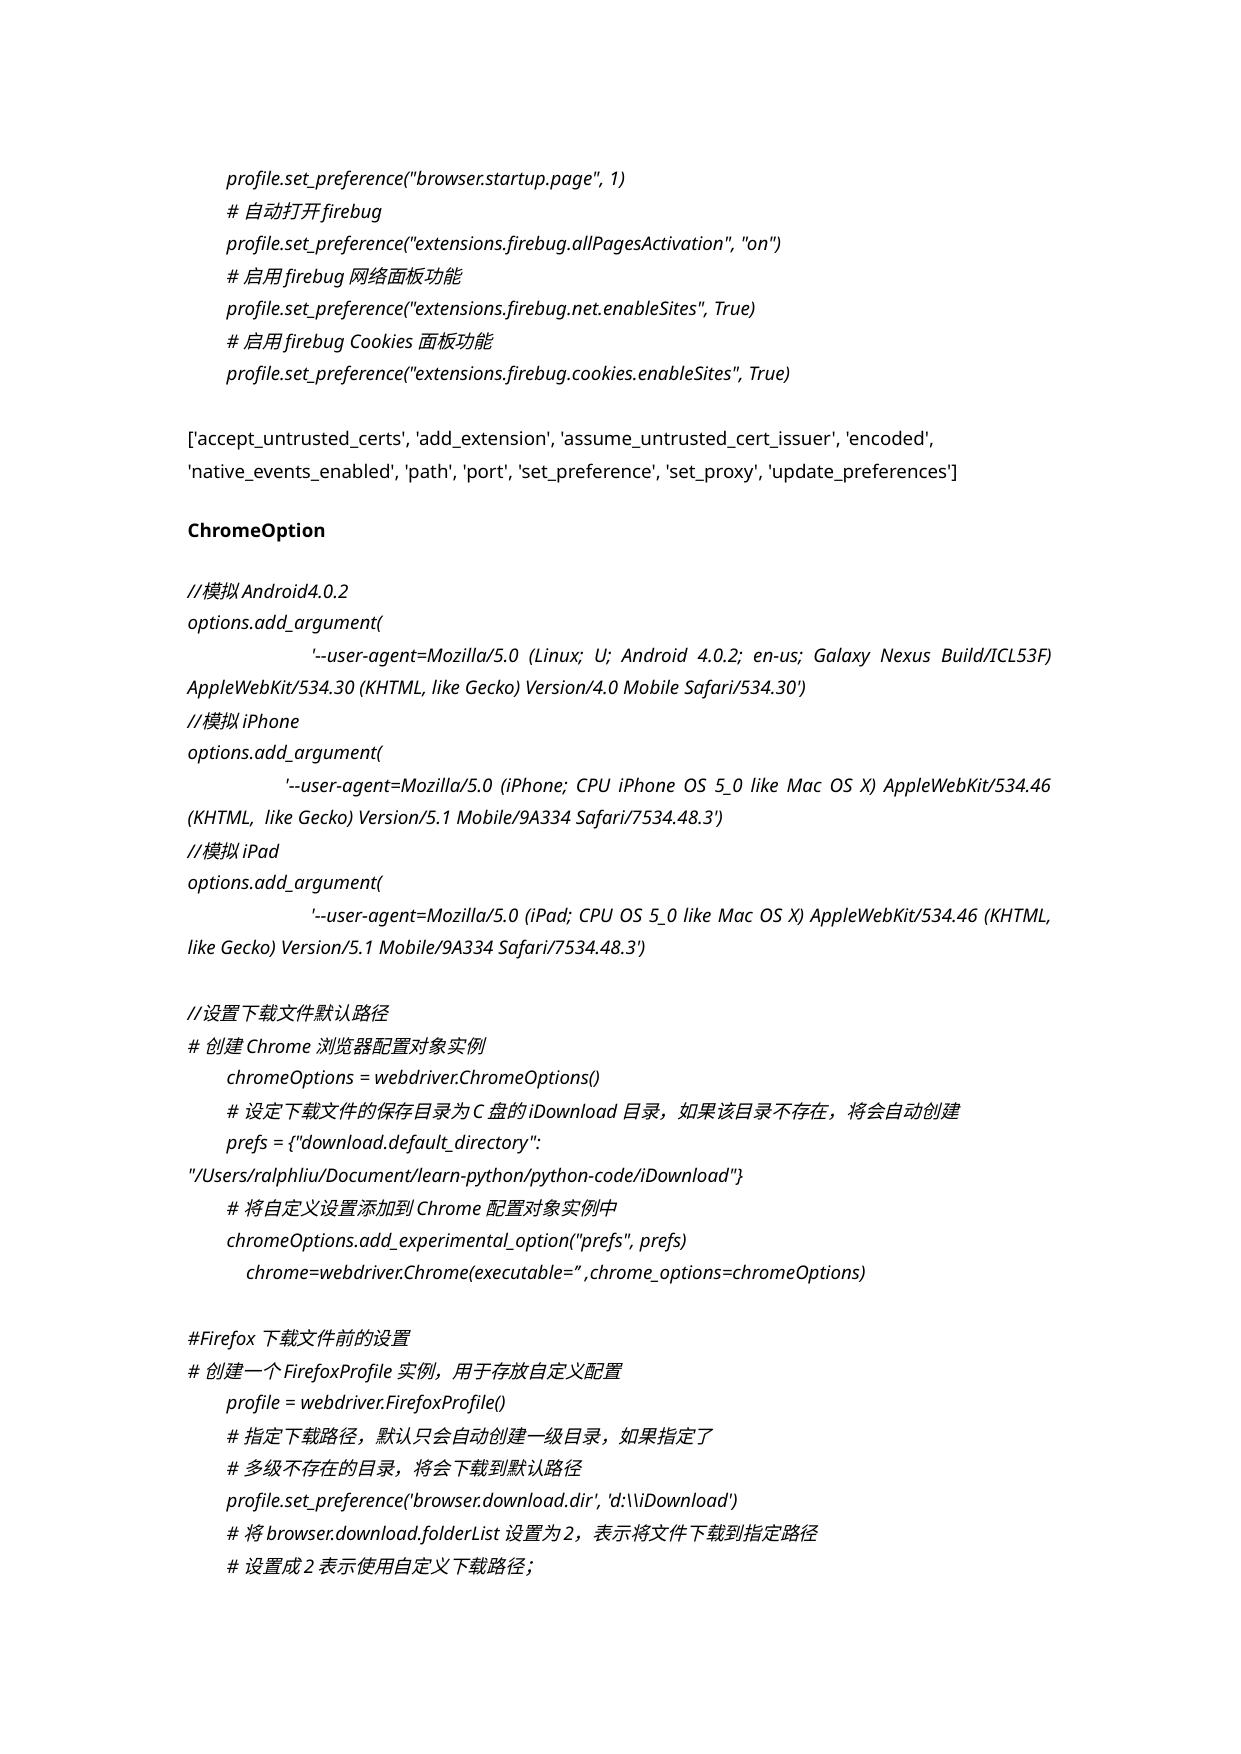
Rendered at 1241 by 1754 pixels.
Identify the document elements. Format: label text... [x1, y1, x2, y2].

text options.add_argument( [187, 866, 1053, 899]
text # 将自定义设置添加到Chrome配置对象实例中 [187, 1191, 1053, 1224]
text # 多级不存在的目录，将会下载到默认路径 [187, 1451, 1053, 1484]
text prefs = {"download.default_directory": "/Users/ralphliu/Document/learn-python/python-code/iDownload"} [187, 1126, 1053, 1191]
text #Firefox下载文件前的设置 [187, 1321, 1053, 1354]
text chromeOptions.add_experimental_option("prefs", prefs) [187, 1224, 1053, 1256]
text # 创建一个FirefoxProfile实例，用于存放自定义配置 [187, 1354, 1053, 1386]
text options.add_argument( [187, 736, 1053, 769]
text profile.set_preference("extensions.firebug.cookies.enableSites", True) [187, 357, 1053, 389]
text # 自动打开firebug [187, 194, 1053, 227]
text # 创建Chrome浏览器配置对象实例 [187, 1029, 1053, 1061]
text '--user-agent=Mozilla/5.0 (iPad; CPU OS 5_0 like Mac OS X) AppleWebKit/534.46 (KHTML, like Gecko) Version/5.1 Mobile/9A334 Safari/7534.48.3') [187, 899, 1053, 964]
text profile.set_preference("extensions.firebug.net.enableSites", True) [187, 292, 1053, 324]
text # 将browser.download.folderList设置为2，表示将文件下载到指定路径 [187, 1516, 1053, 1549]
text //设置下载文件默认路径 [187, 996, 1053, 1029]
text profile = webdriver.FirefoxProfile() [187, 1386, 1053, 1419]
text '--user-agent=Mozilla/5.0 (iPhone; CPU iPhone OS 5_0 like Mac OS X) AppleWebKit/534.46 (KHTML, like Gecko) Version/5.1 Mobile/9A334 Safari/7534.48.3') [187, 769, 1053, 834]
text # 启用firebug Cookies面板功能 [187, 324, 1053, 357]
text # 设置成2表示使用自定义下载路径； [187, 1549, 1053, 1581]
text //模拟iPad [187, 834, 1053, 866]
text '--user-agent=Mozilla/5.0 (Linux; U; Android 4.0.2; en-us; Galaxy Nexus Build/ICL53F) AppleWebKit/534.30 (KHTML, like Gecko) Version/4.0 Mobile Safari/534.30') [187, 639, 1053, 704]
text chrome=webdriver.Chrome(executable=’’ ,chrome_options=chromeOptions) [187, 1256, 1053, 1289]
text options.add_argument( [187, 606, 1053, 639]
text profile.set_preference('browser.download.dir', 'd:\\iDownload') [187, 1484, 1053, 1516]
text # 指定下载路径，默认只会自动创建一级目录，如果指定了 [187, 1419, 1053, 1451]
text profile.set_preference("extensions.firebug.allPagesActivation", "on") [187, 227, 1053, 259]
text ['accept_untrusted_certs', 'add_extension', 'assume_untrusted_cert_issuer', 'encoded', 'native_events_enabled', 'path', 'port', 'set_preference', 'set_proxy', 'update_preferences'] [187, 422, 1053, 487]
text chromeOptions = webdriver.ChromeOptions() [187, 1061, 1053, 1094]
text # 启用firebug网络面板功能 [187, 259, 1053, 292]
text profile.set_preference("browser.startup.page", 1) [187, 162, 1053, 194]
subtitle ChromeOption [187, 514, 1053, 547]
text //模拟Android4.0.2 [187, 574, 1053, 606]
text # 设定下载文件的保存目录为C盘的iDownload目录，如果该目录不存在，将会自动创建 [187, 1094, 1053, 1126]
text //模拟iPhone [187, 704, 1053, 736]
